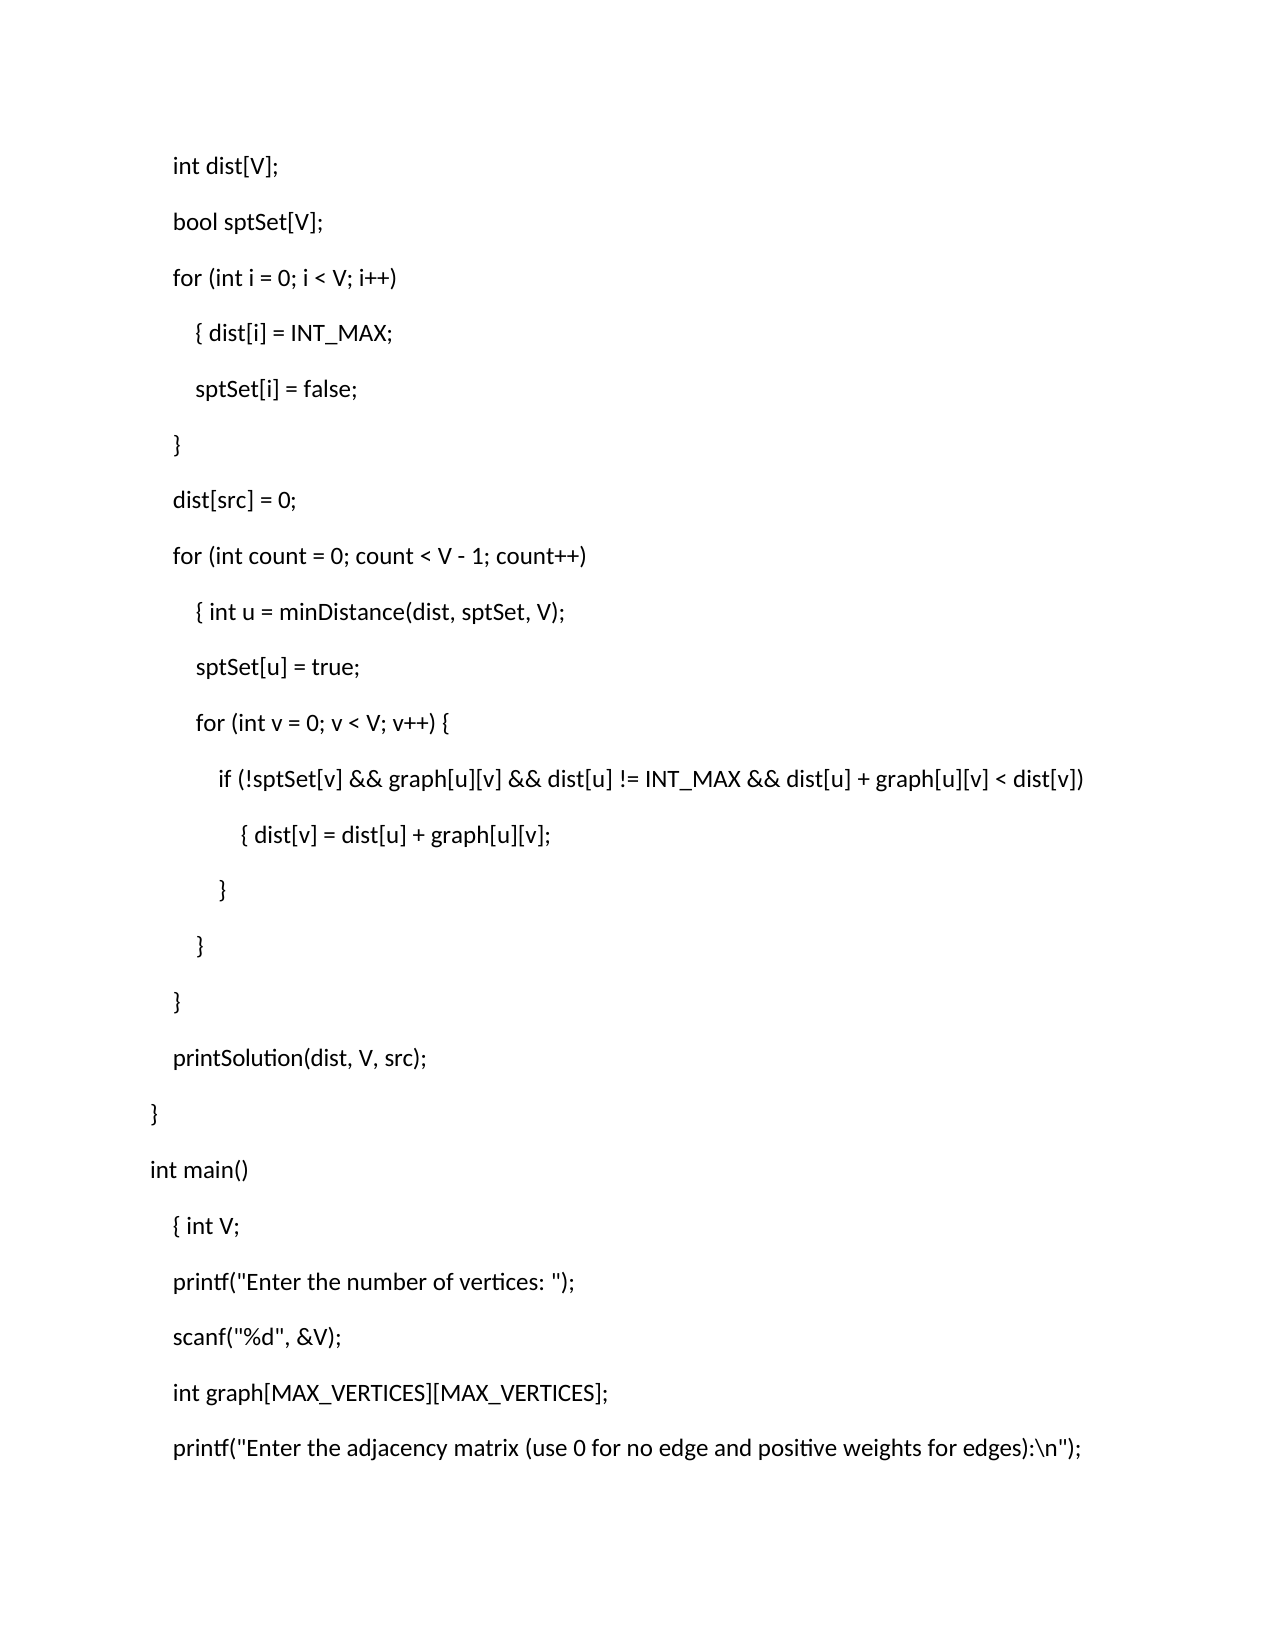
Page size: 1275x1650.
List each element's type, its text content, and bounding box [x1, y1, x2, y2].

text if (!sptSet[v] && graph[u][v] && dist[u] != INT_MAX && dist[u] + graph[u][v] < dist[v]) { dist[v] = dist[u] + graph[u][v]; [218, 763, 1151, 849]
text printf("Enter the adjacency matrix (use 0 for no edge and positive weights for edges):\n"); [173, 1432, 1239, 1463]
text } [150, 1098, 1239, 1128]
text for (int count = 0; count < V - 1; count++) { int u = minDistance(dist, sptSet, V); [173, 540, 619, 626]
text } [196, 930, 1239, 961]
text int dist[V]; bool sptSet[V]; [173, 150, 324, 236]
text printf("Enter the number of vertices: "); scanf("%d", &V); [173, 1266, 666, 1352]
text printSolution(dist, V, src); [173, 1042, 1239, 1072]
text } [218, 875, 1239, 905]
text } [173, 429, 1239, 459]
text for (int i = 0; i < V; i++) { dist[i] = INT_MAX; sptSet[i] = false; [173, 262, 436, 404]
text sptSet[u] = true; [196, 652, 1239, 682]
text } [173, 986, 1239, 1017]
text dist[src] = 0; [173, 484, 1239, 514]
text int main() { int V; [150, 1154, 284, 1240]
text for (int v = 0; v < V; v++) { [196, 707, 1239, 738]
text int graph[MAX_VERTICES][MAX_VERTICES]; [173, 1377, 1239, 1408]
